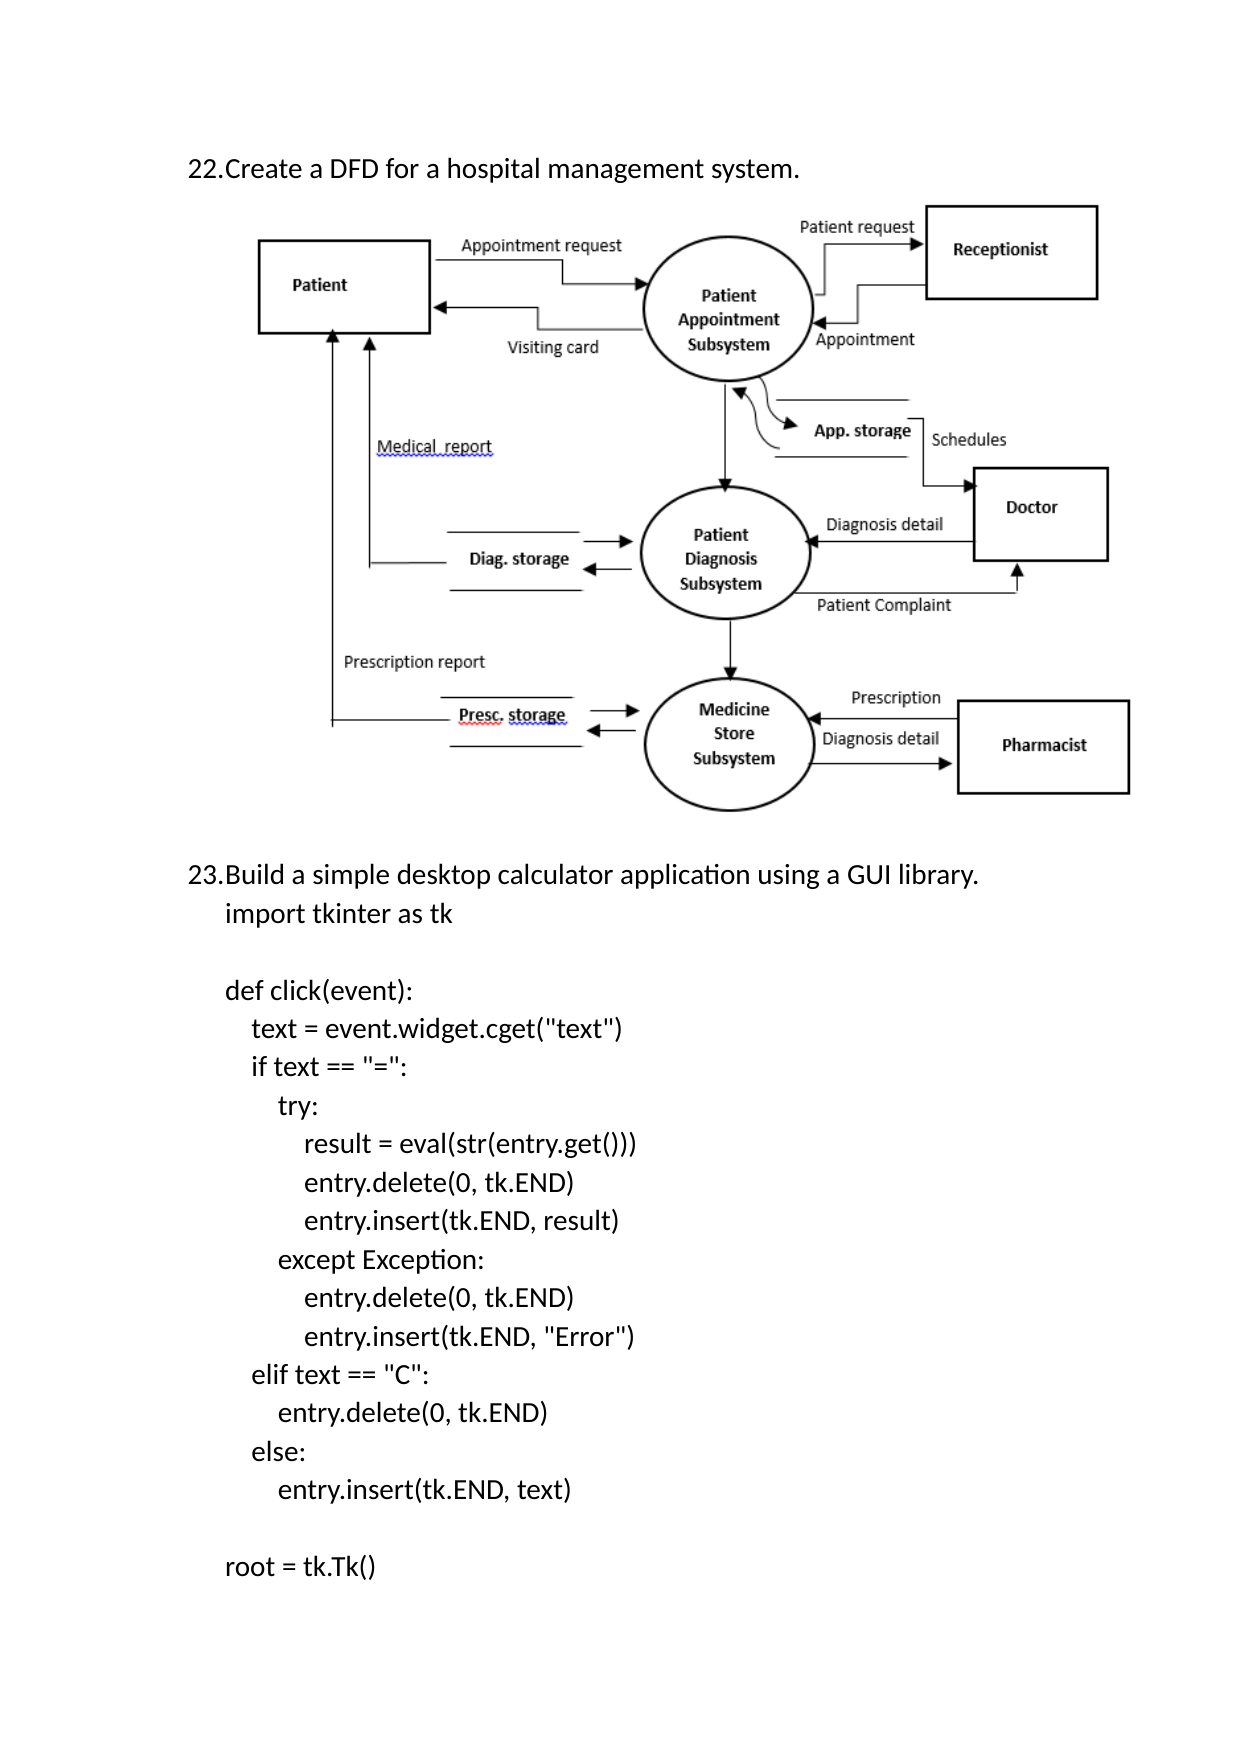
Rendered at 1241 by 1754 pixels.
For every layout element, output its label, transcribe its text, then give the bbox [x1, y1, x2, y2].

list except Exception: [225, 1241, 1090, 1276]
list def click(event): [225, 972, 1090, 1007]
list entry.delete(0, tk.END) [225, 1279, 1090, 1315]
list entry.delete(0, tk.END) [225, 1164, 1090, 1199]
list elif text == "C": [225, 1356, 1090, 1392]
list entry.insert(tk.END, "Error") [225, 1318, 1090, 1353]
list try: [225, 1087, 1090, 1123]
list Create a DFD for a hospital management system. [187, 150, 1090, 186]
list entry.insert(tk.END, text) [225, 1471, 1090, 1507]
list entry.insert(tk.END, result) [225, 1202, 1090, 1238]
list root = tk.Tk() [225, 1548, 1090, 1584]
picture [225, 188, 1166, 816]
list text = event.widget.cget("text") [225, 1010, 1090, 1046]
list entry.delete(0, tk.END) [225, 1394, 1090, 1430]
list else: [225, 1433, 1090, 1468]
list result = eval(str(entry.get())) [225, 1125, 1090, 1161]
list import tkinter as tk [225, 895, 1090, 930]
list Build a simple desktop calculator application using a GUI library. [187, 856, 1090, 892]
list if text == "=": [225, 1048, 1090, 1084]
